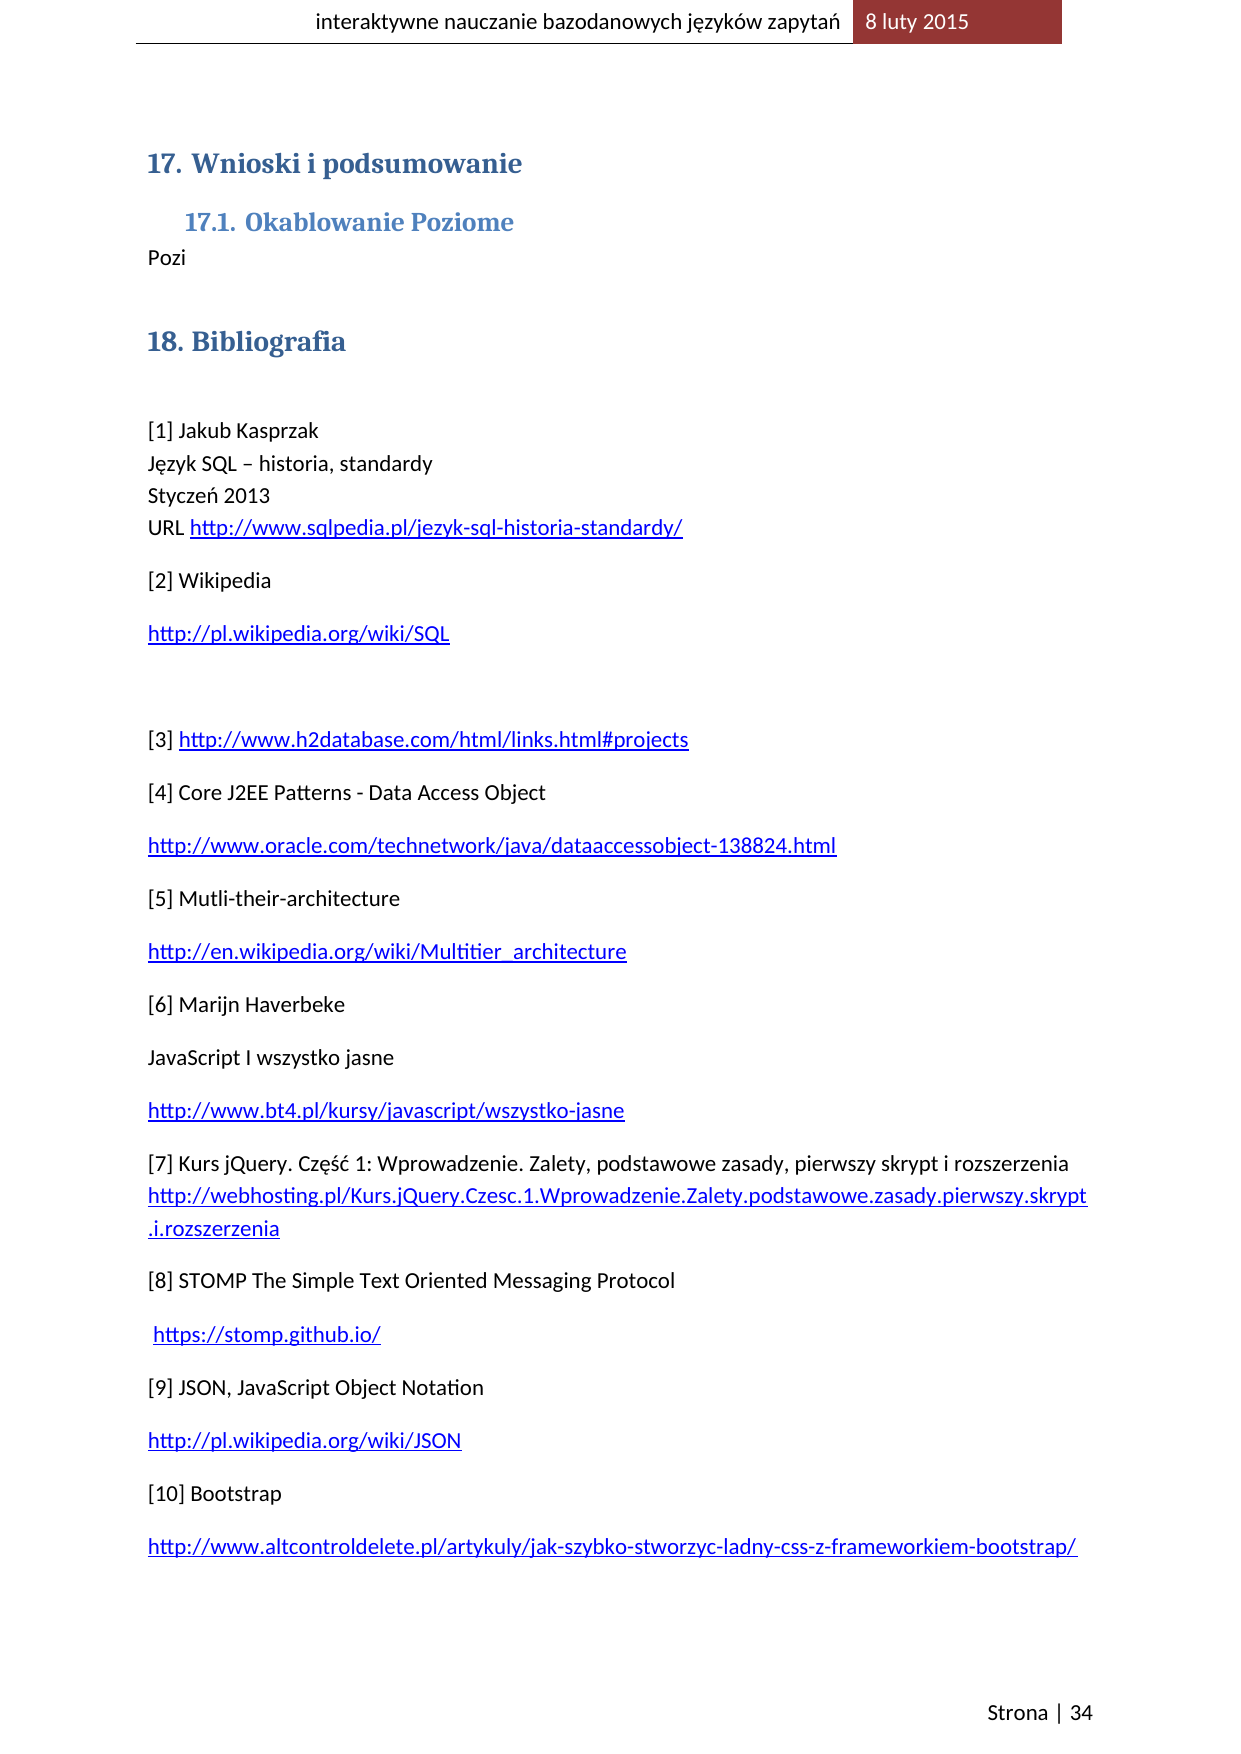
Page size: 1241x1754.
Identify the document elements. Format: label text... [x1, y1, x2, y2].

text http://www.oracle.com/technetwork/java/dataaccessobject-138824.html [148, 831, 1093, 859]
text [3] http://www.h2database.com/html/links.html#projects [148, 725, 1093, 753]
subtitle Okablowanie Poziome [185, 207, 1093, 238]
subtitle Wnioski i podsumowanie [148, 148, 1093, 181]
text [4] Core J2EE Patterns - Data Access Object [148, 778, 1093, 806]
text JavaScript I wszystko jasne [148, 1043, 1093, 1071]
text [7] Kurs jQuery. Część 1: Wprowadzenie. Zalety, podstawowe zasady, pierwszy skrypt i rozszerzenia http://webhosting.pl/Kurs.jQuery.Czesc.1.Wprowadzenie.Zalety.podstawowe.zasady.pierwszy.skrypt.i.rozszerzenia [148, 1149, 1093, 1242]
subtitle Bibliografia [148, 325, 1093, 358]
text Pozi [148, 243, 1093, 271]
text http://en.wikipedia.org/wiki/Multitier_architecture [148, 937, 1093, 965]
text [9] JSON, JavaScript Object Notation [148, 1373, 1093, 1401]
text http://pl.wikipedia.org/wiki/JSON [148, 1426, 1093, 1454]
text [1] Jakub Kasprzak Język SQL – historia, standardy Styczeń 2013 URL http://www.sqlpedia.pl/jezyk-sql-historia-standardy/ [148, 416, 1093, 541]
text https://stomp.github.io/ [148, 1320, 1093, 1348]
text [10] Bootstrap [148, 1479, 1093, 1507]
text [6] Marijn Haverbeke [148, 990, 1093, 1018]
text http://pl.wikipedia.org/wiki/SQL [148, 619, 1093, 647]
text [8] STOMP The Simple Text Oriented Messaging Protocol [148, 1267, 1093, 1295]
text [5] Mutli-their-architecture [148, 884, 1093, 912]
text http://www.bt4.pl/kursy/javascript/wszystko-jasne [148, 1096, 1093, 1124]
text http://www.altcontroldelete.pl/artykuly/jak-szybko-stworzyc-ladny-css-z-frameworkiem-bootstrap/ [148, 1532, 1093, 1560]
text [2] Wikipedia [148, 566, 1093, 594]
